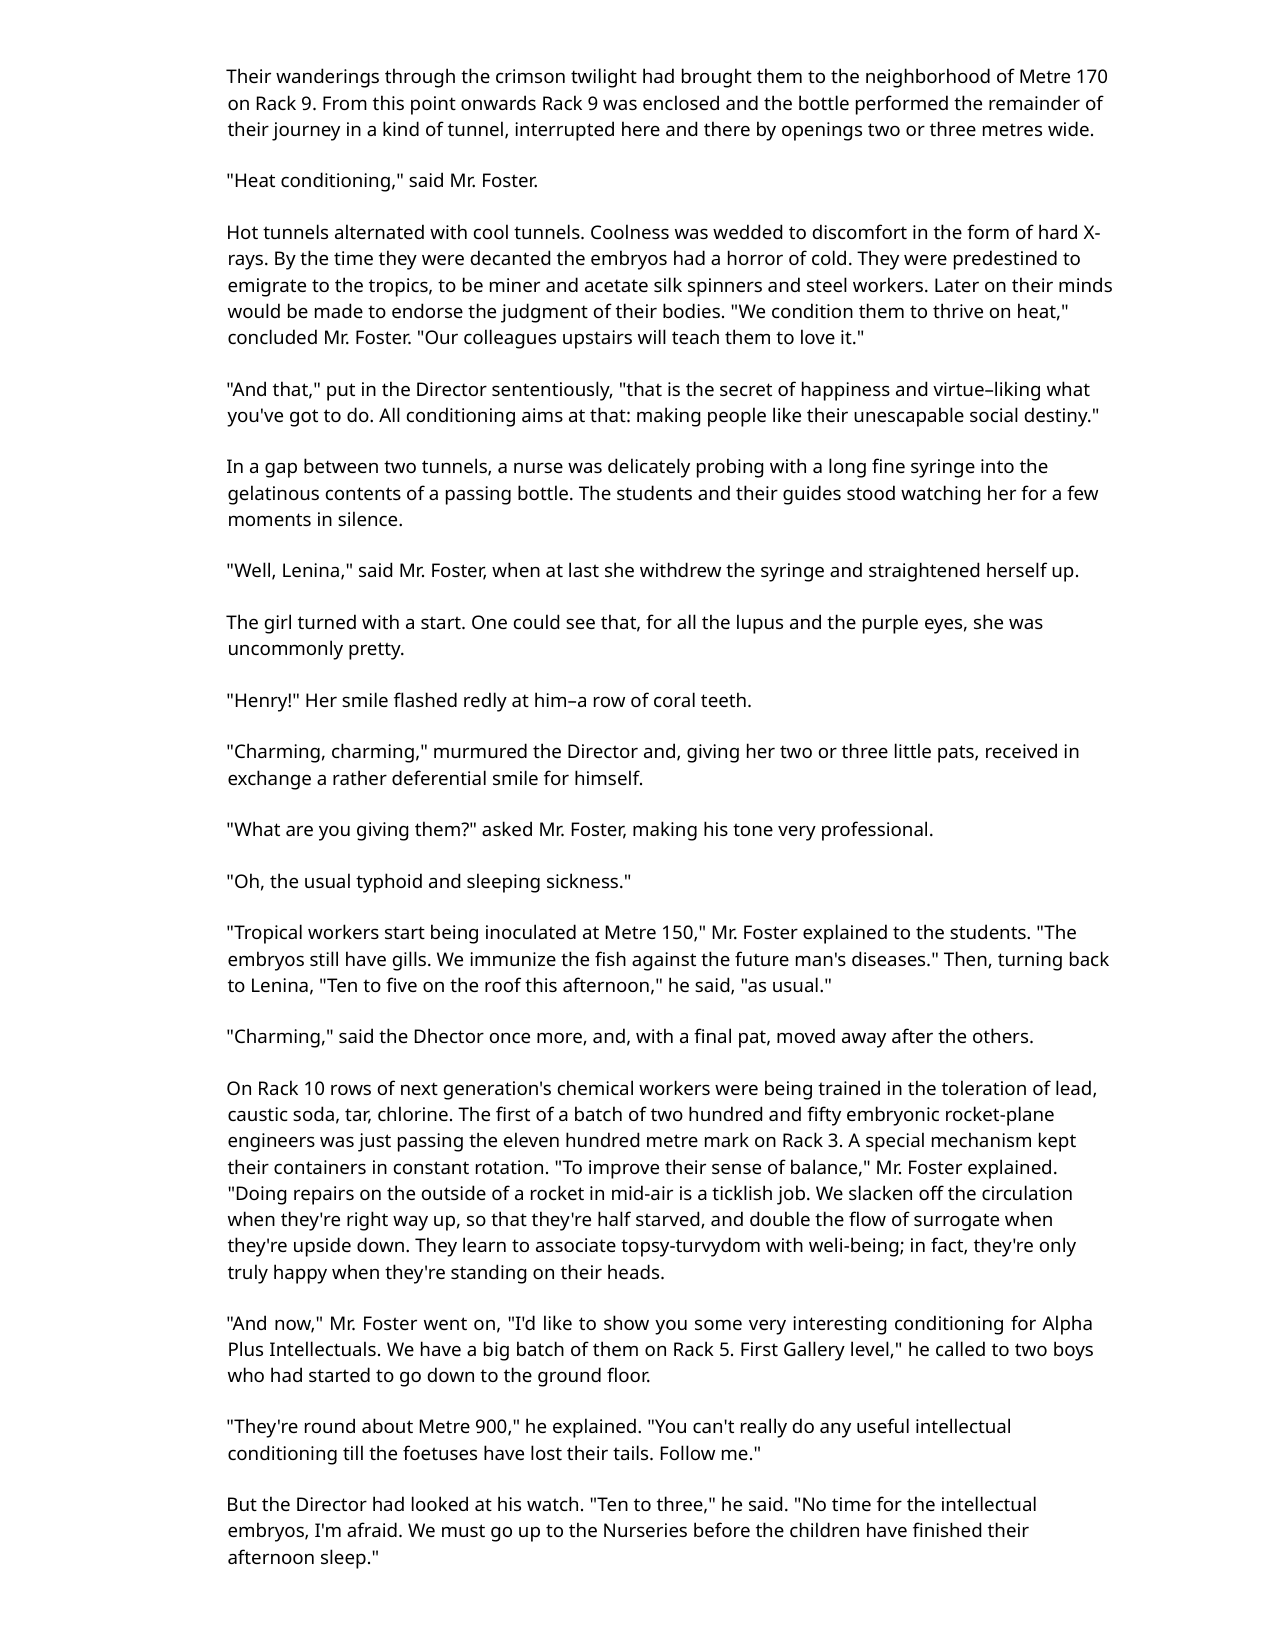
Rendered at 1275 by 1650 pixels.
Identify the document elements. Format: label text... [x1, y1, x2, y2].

text "Oh, the usual typhoid and sleeping sickness." [226, 868, 1114, 894]
text In a gap between two tunnels, a nurse was delicately probing with a long fine syringe into the gelatinous contents of a passing bottle. The students and their guides stood watching her for a few moments in silence. [226, 454, 1114, 532]
text "And now," Mr. Foster went on, "I'd like to show you some very interesting conditioning for Alpha Plus Intellectuals. We have a big batch of them on Rack 5. First Gallery level," he called to two boys who had started to go down to the ground floor. [226, 1311, 1095, 1388]
text "What are you giving them?" asked Mr. Foster, making his tone very professional. [226, 817, 1114, 842]
text "And that," put in the Director sententiously, "that is the secret of happiness and virtue–liking what you've got to do. All conditioning aims at that: making people like their unescapable social destiny." [226, 376, 1114, 428]
text But the Director had looked at his watch. "Ten to three," he said. "No time for the intellectual embryos, I'm afraid. We must go up to the Nurseries before the children have finished their afternoon sleep." [226, 1491, 1114, 1569]
text Hot tunnels alternated with cool tunnels. Coolness was wedded to discomfort in the form of hard X-rays. By the time they were decanted the embryos had a horror of cold. They were predestined to emigrate to the tropics, to be miner and acetate silk spinners and steel workers. Later on their minds would be made to endorse the judgment of their bodies. "We condition them to thrive on heat," concluded Mr. Foster. "Our colleagues upstairs will teach them to love it." [226, 219, 1114, 350]
text On Rack 10 rows of next generation's chemical workers were being trained in the toleration of lead, caustic soda, tar, chlorine. The first of a batch of two hundred and fifty embryonic rocket-plane engineers was just passing the eleven hundred metre mark on Rack 3. A special mechanism kept their containers in constant rotation. "To improve their sense of balance," Mr. Foster explained. "Doing repairs on the outside of a rocket in mid-air is a ticklish job. We slacken off the circulation when they're right way up, so that they're half starved, and double the flow of surrogate when they're upside down. They learn to associate topsy-turvydom with weli-being; in fact, they're only truly happy when they're standing on their heads. [226, 1075, 1114, 1284]
text "Charming, charming," murmured the Director and, giving her two or three little pats, received in exchange a rather deferential smile for himself. [226, 739, 1114, 791]
text "Tropical workers start being inoculated at Metre 150," Mr. Foster explained to the students. "The embryos still have gills. We immunize the fish against the future man's diseases." Then, turning back to Lenina, "Ten to five on the roof this afternoon," he said, "as usual." [226, 920, 1114, 998]
text The girl turned with a start. One could see that, for all the lupus and the purple eyes, she was uncommonly pretty. [226, 609, 1114, 661]
text "They're round about Metre 900," he explained. "You can't really do any useful intellectual conditioning till the foetuses have lost their tails. Follow me." [226, 1414, 1114, 1465]
text "Heat conditioning," said Mr. Foster. [226, 168, 1114, 193]
text "Well, Lenina," said Mr. Foster, when at last she withdrew the syringe and straightened herself up. [226, 558, 1114, 583]
text "Henry!" Her smile flashed redly at him–a row of coral teeth. [226, 687, 1114, 713]
text "Charming," said the Dhector once more, and, with a final pat, moved away after the others. [226, 1024, 1114, 1049]
text Their wanderings through the crimson twilight had brought them to the neighborhood of Metre 170 on Rack 9. From this point onwards Rack 9 was enclosed and the bottle performed the remainder of their journey in a kind of tunnel, interrupted here and there by openings two or three metres wide. [226, 64, 1114, 142]
